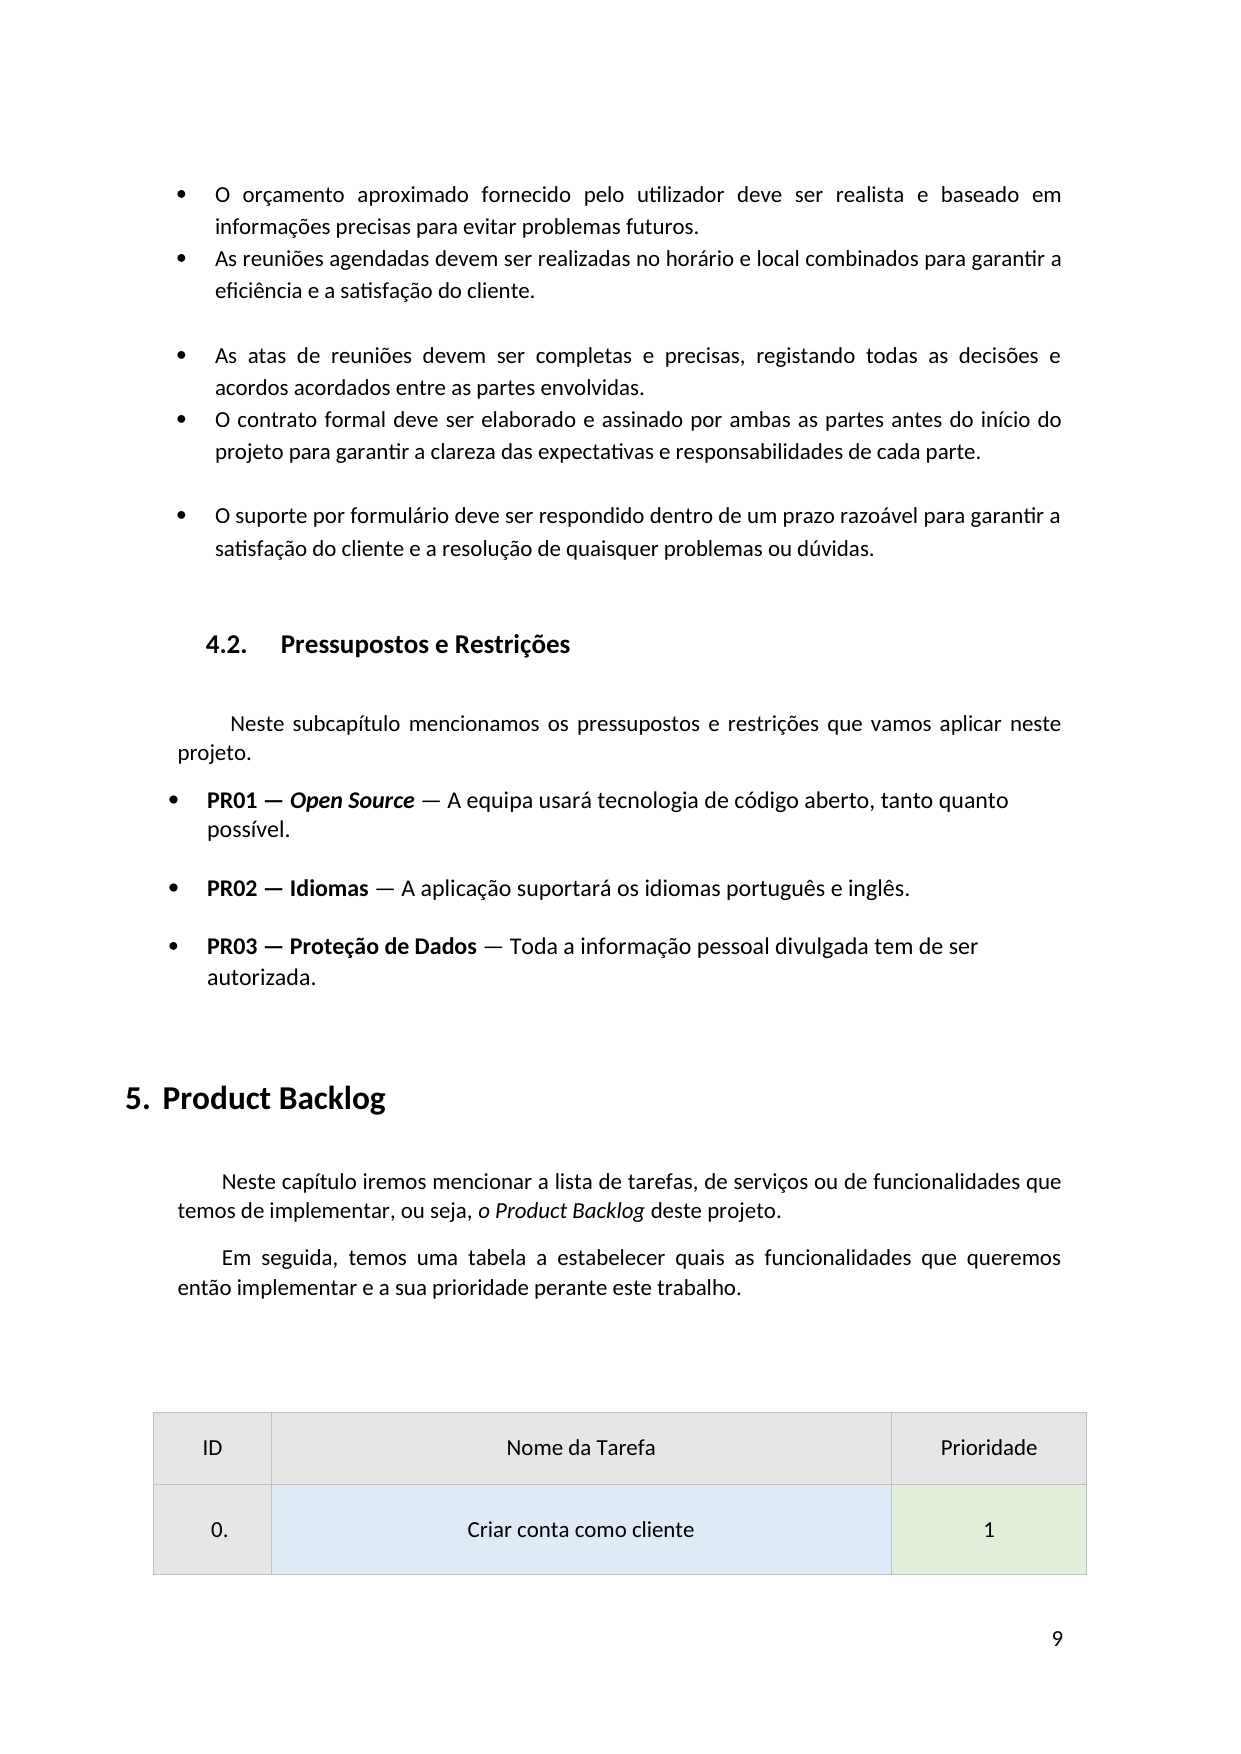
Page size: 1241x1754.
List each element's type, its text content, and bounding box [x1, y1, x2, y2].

table_cell 0. [154, 1485, 271, 1574]
table_header Nome da Tarefa [272, 1413, 891, 1484]
list O suporte por formulário deve ser respondido dentro de um prazo razoável para garantir a satisfação do cliente e a resolução de quaisquer problemas ou dúvidas. [177, 502, 1063, 562]
subtitle Product Backlog [125, 1077, 1063, 1118]
list PR03 — Proteção de Dados — Toda a informação pessoal divulgada tem de ser autorizada. [169, 931, 1063, 991]
list As atas de reuniões devem ser completas e precisas, registando todas as decisões e acordos acordados entre as partes envolvidas. [177, 341, 1063, 401]
list O orçamento aproximado fornecido pelo utilizador deve ser realista e baseado em informações precisas para evitar problemas futuros. [177, 180, 1063, 240]
table_header ID [154, 1413, 271, 1484]
list PR02 — Idiomas — A aplicação suportará os idiomas português e inglês. [169, 873, 1063, 902]
text Neste subcapítulo mencionamos os pressupostos e restrições que vamos aplicar neste projeto. [177, 709, 1063, 766]
text Neste capítulo iremos mencionar a lista de tarefas, de serviços ou de funcionalidades que temos de implementar, ou seja, o Product Backlog deste projeto. [177, 1167, 1063, 1224]
list O contrato formal deve ser elaborado e assinado por ambas as partes antes do início do projeto para garantir a clareza das expectativas e responsabilidades de cada parte. [177, 405, 1063, 465]
text Em seguida, temos uma tabela a estabelecer quais as funcionalidades que queremos então implementar e a sua prioridade perante este trabalho. [177, 1243, 1063, 1301]
list PR01 — Open Source — A equipa usará tecnologia de código aberto, tanto quanto possível. [169, 785, 1063, 843]
table_cell 1 [892, 1485, 1086, 1574]
table_cell Criar conta como cliente [272, 1485, 891, 1574]
table_header Prioridade [892, 1413, 1086, 1484]
subtitle Pressupostos e Restrições [206, 627, 1063, 660]
list As reuniões agendadas devem ser realizadas no horário e local combinados para garantir a eficiência e a satisfação do cliente. [177, 244, 1063, 304]
